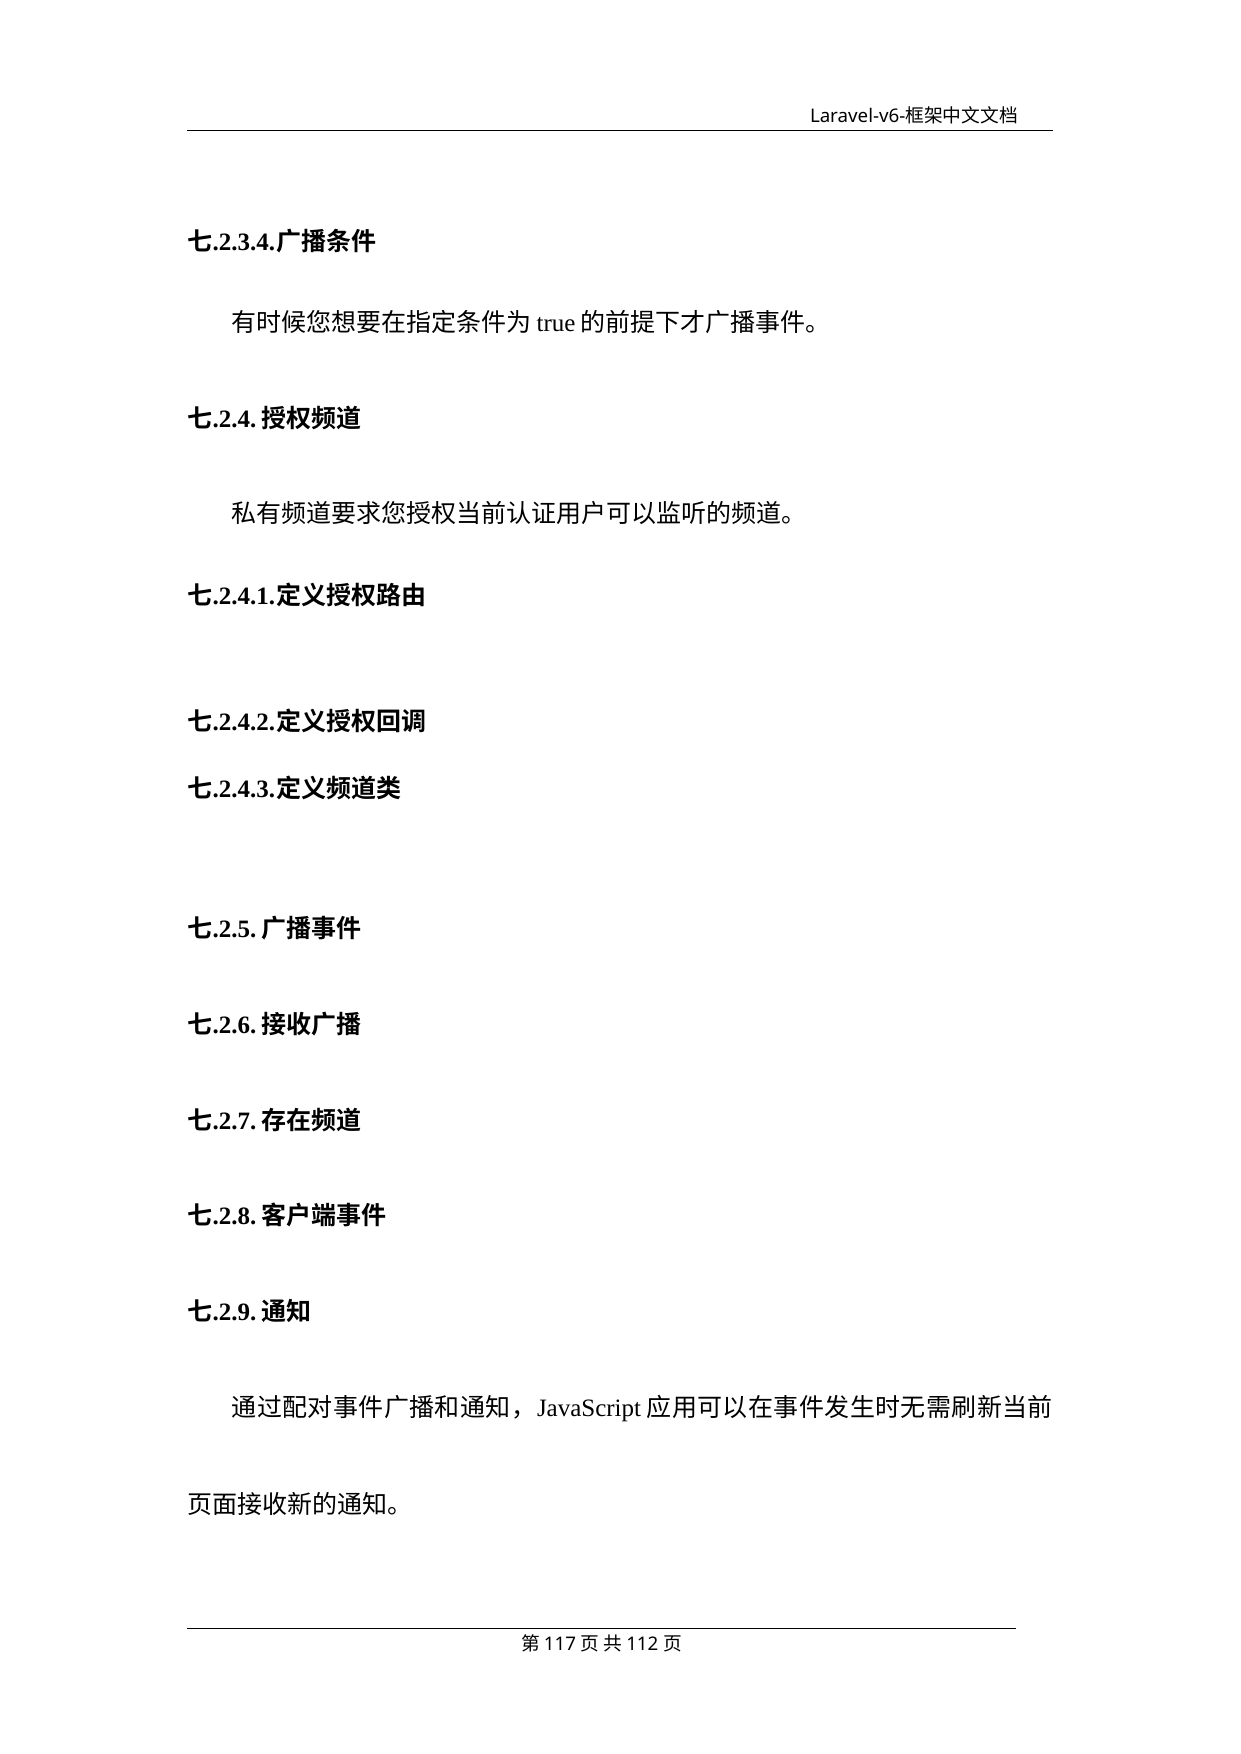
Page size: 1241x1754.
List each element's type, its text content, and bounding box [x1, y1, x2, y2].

text 通过配对事件广播和通知，JavaScript应用可以在事件发生时无需刷新当前 页面接收新的通知。 [187, 1373, 1053, 1535]
subtitle 客户端事件 [187, 1181, 1053, 1246]
subtitle 存在频道 [187, 1086, 1053, 1151]
subtitle 广播事件 [187, 894, 1053, 959]
subtitle 广播条件 [187, 221, 1053, 258]
text 有时候您想要在指定条件为true的前提下才广播事件。 [187, 288, 1053, 353]
subtitle 定义授权回调 [187, 701, 1053, 738]
subtitle 通知 [187, 1277, 1053, 1342]
subtitle 授权频道 [187, 384, 1053, 449]
subtitle 定义授权路由 [187, 575, 1053, 611]
subtitle 定义频道类 [187, 768, 1053, 804]
text 私有频道要求您授权当前认证用户可以监听的频道。 [187, 479, 1053, 544]
subtitle 接收广播 [187, 990, 1053, 1055]
